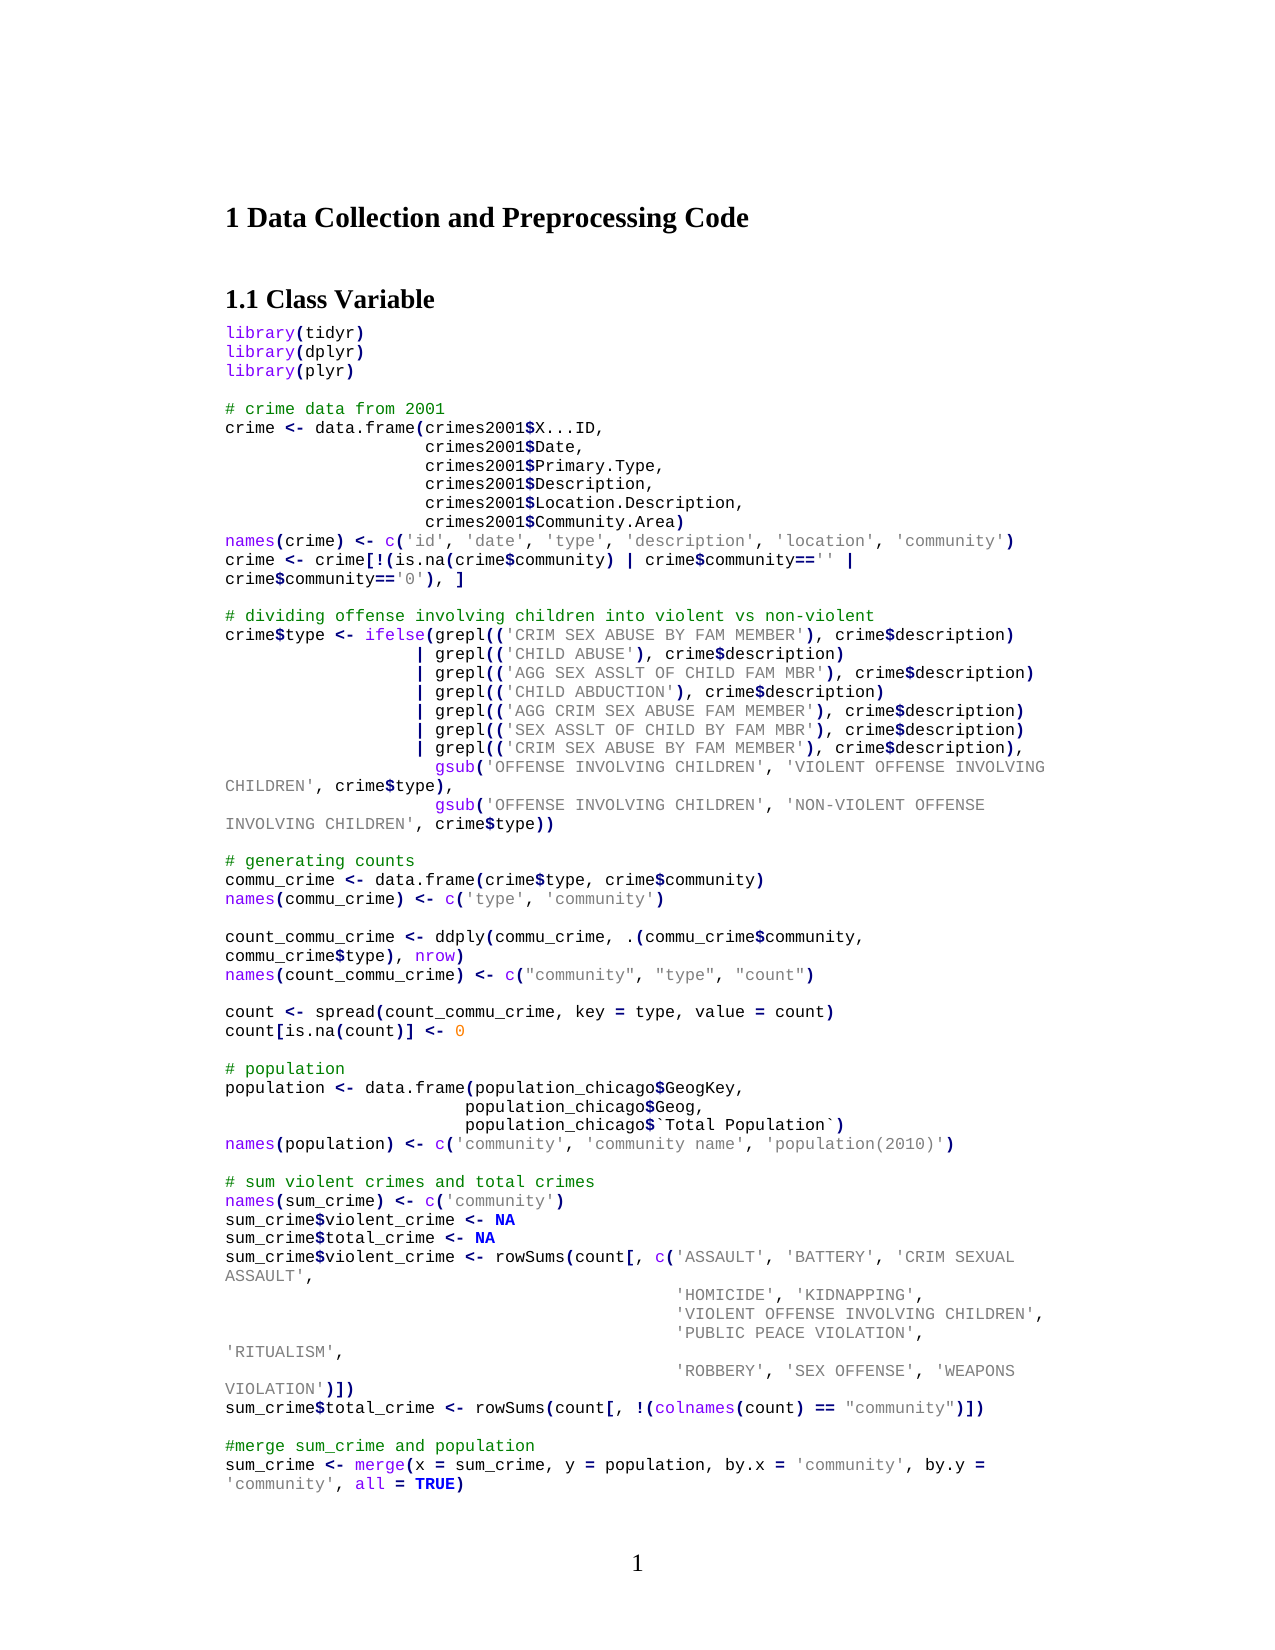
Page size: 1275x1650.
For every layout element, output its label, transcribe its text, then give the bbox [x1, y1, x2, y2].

text names(sum_crime) <- c('community') [225, 1192, 1050, 1211]
text sum_crime$violent_crime <- NA [225, 1211, 1050, 1230]
text crimes2001$Community.Area) [225, 514, 1050, 532]
text count_commu_crime <- ddply(commu_crime, .(commu_crime$community, commu_crime$type), nrow) [225, 928, 1050, 966]
text 'VIOLENT OFFENSE INVOLVING CHILDREN', [225, 1306, 1050, 1324]
text population_chicago$Geog, [225, 1098, 1050, 1117]
text gsub('OFFENSE INVOLVING CHILDREN', 'VIOLENT OFFENSE INVOLVING CHILDREN', crime$type), [225, 759, 1050, 796]
text sum_crime <- merge(x = sum_crime, y = population, by.x = 'community', by.y = 'community', all = TRUE) [225, 1456, 1050, 1494]
text crimes2001$Date, [225, 438, 1050, 457]
text commu_crime <- data.frame(crime$type, crime$community) [225, 872, 1050, 891]
text crime$type <- ifelse(grepl(('CRIM SEX ABUSE BY FAM MEMBER'), crime$description) [225, 627, 1050, 646]
text # population [225, 1060, 1050, 1079]
text # dividing offense involving children into violent vs non-violent [225, 608, 1050, 627]
text | grepl(('CRIM SEX ABUSE BY FAM MEMBER'), crime$description), [225, 740, 1050, 759]
text | grepl(('CHILD ABDUCTION'), crime$description) [225, 683, 1050, 702]
text 'ROBBERY', 'SEX OFFENSE', 'WEAPONS VIOLATION')]) [225, 1362, 1050, 1400]
text sum_crime$total_crime <- NA [225, 1230, 1050, 1249]
text crime <- data.frame(crimes2001$X...ID, [225, 419, 1050, 438]
text population_chicago$`Total Population`) [225, 1117, 1050, 1136]
text crimes2001$Description, [225, 476, 1050, 495]
text | grepl(('AGG CRIM SEX ABUSE FAM MEMBER'), crime$description) [225, 702, 1050, 721]
text names(count_commu_crime) <- c("community", "type", "count") [225, 966, 1050, 985]
text gsub('OFFENSE INVOLVING CHILDREN', 'NON-VIOLENT OFFENSE INVOLVING CHILDREN', crime$type)) [225, 796, 1050, 834]
text names(commu_crime) <- c('type', 'community') [225, 891, 1050, 909]
text library(dplyr) [225, 344, 1050, 363]
text names(crime) <- c('id', 'date', 'type', 'description', 'location', 'community') [225, 532, 1050, 551]
text 'HOMICIDE', 'KIDNAPPING', [225, 1287, 1050, 1306]
text # sum violent crimes and total crimes [225, 1173, 1050, 1192]
text sum_crime$violent_crime <- rowSums(count[, c('ASSAULT', 'BATTERY', 'CRIM SEXUAL ASSAULT', [225, 1249, 1050, 1287]
text 'PUBLIC PEACE VIOLATION', 'RITUALISM', [225, 1324, 1050, 1362]
text | grepl(('CHILD ABUSE'), crime$description) [225, 646, 1050, 664]
subtitle Data Collection and Preprocessing Code [225, 200, 1050, 233]
text count[is.na(count)] <- 0 [225, 1023, 1050, 1042]
text # generating counts [225, 853, 1050, 872]
text | grepl(('SEX ASSLT OF CHILD BY FAM MBR'), crime$description) [225, 721, 1050, 740]
text #merge sum_crime and population [225, 1437, 1050, 1456]
text population <- data.frame(population_chicago$GeogKey, [225, 1079, 1050, 1098]
text crimes2001$Location.Description, [225, 495, 1050, 514]
text sum_crime$total_crime <- rowSums(count[, !(colnames(count) == "community")]) [225, 1400, 1050, 1419]
text # crime data from 2001 [225, 401, 1050, 419]
text crimes2001$Primary.Type, [225, 457, 1050, 476]
text crime <- crime[!(is.na(crime$community) | crime$community=='' | crime$community=='0'), ] [225, 551, 1050, 589]
text names(population) <- c('community', 'community name', 'population(2010)') [225, 1136, 1050, 1155]
text count <- spread(count_commu_crime, key = type, value = count) [225, 1004, 1050, 1023]
text | grepl(('AGG SEX ASSLT OF CHILD FAM MBR'), crime$description) [225, 664, 1050, 683]
text library(tidyr) [225, 325, 1050, 344]
subtitle Class Variable [225, 283, 1050, 315]
text library(plyr) [225, 363, 1050, 382]
